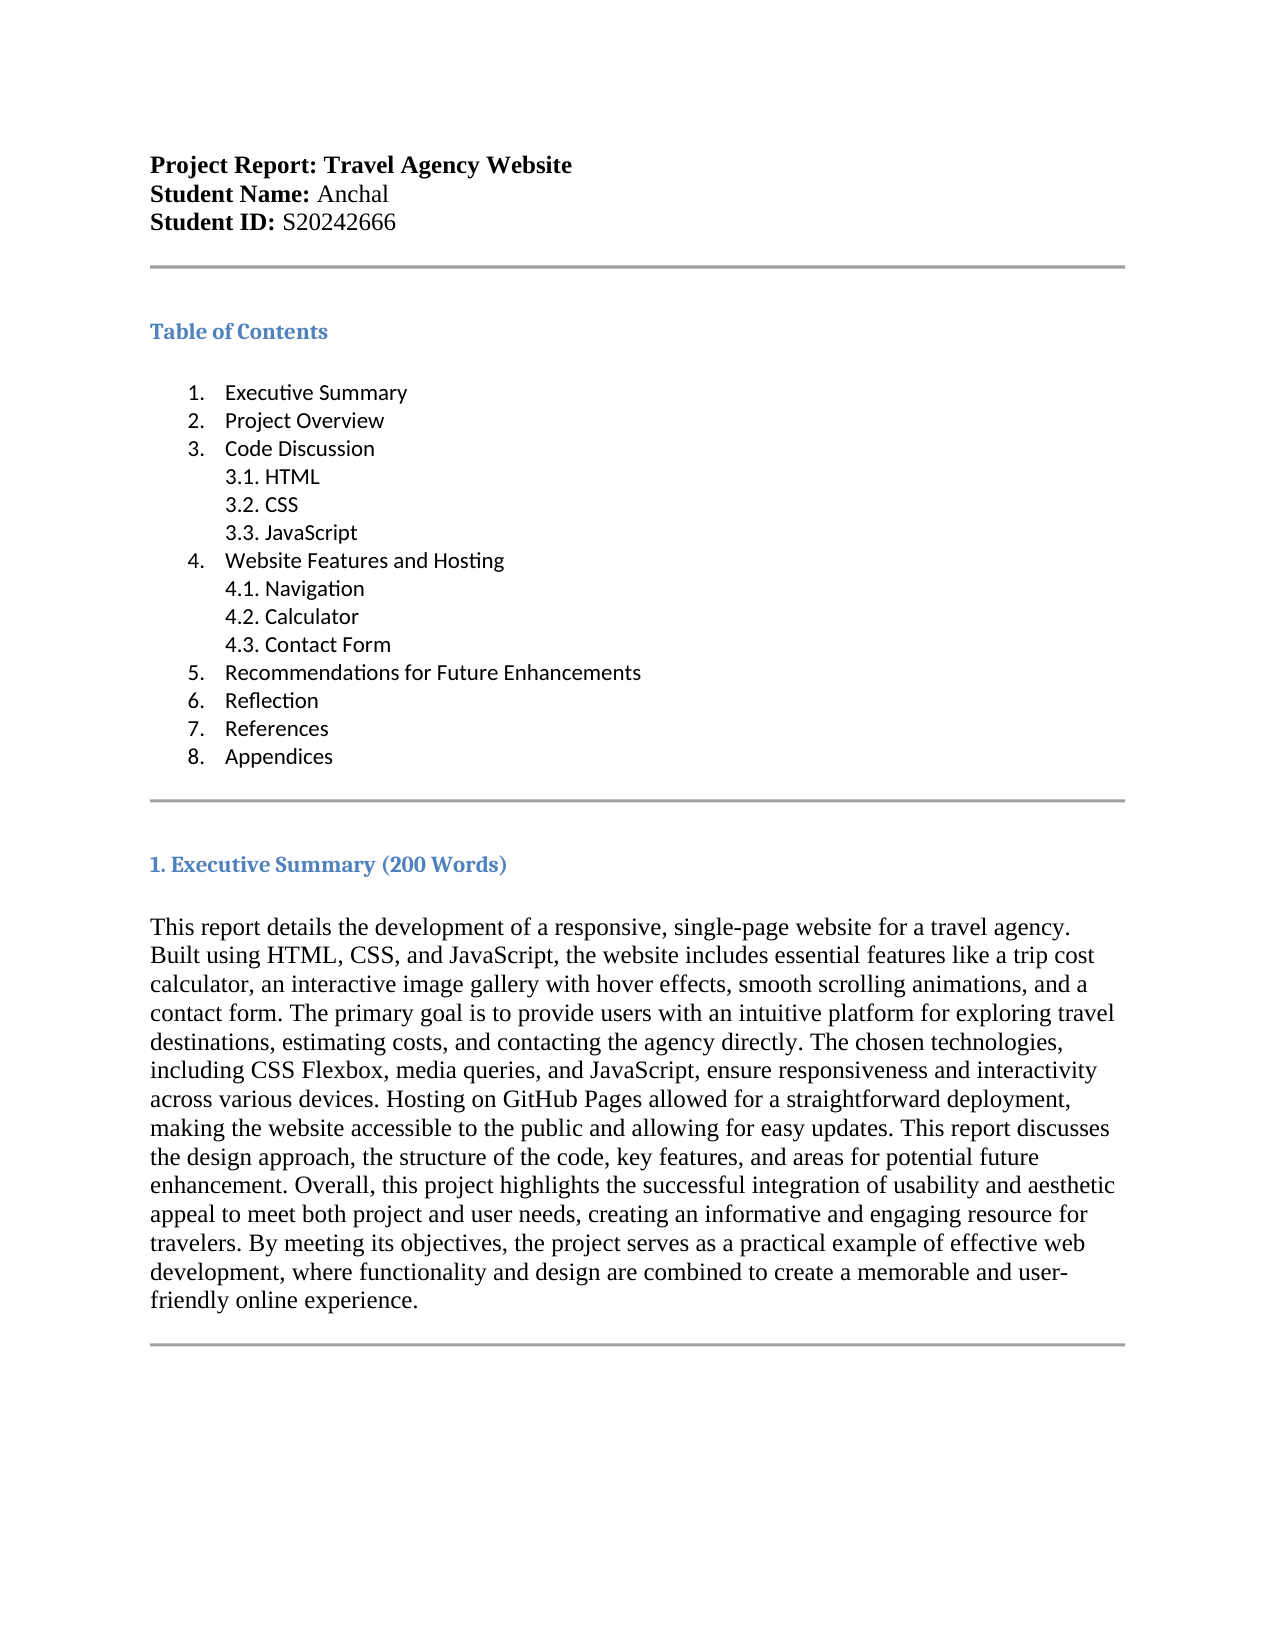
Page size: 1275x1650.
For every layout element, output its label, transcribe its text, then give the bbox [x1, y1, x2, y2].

subtitle Table of Contents [150, 318, 1125, 345]
list Recommendations for Future Enhancements [187, 658, 1125, 686]
list Reflection [187, 686, 1125, 714]
text Project Report: Travel Agency Website Student Name: Anchal Student ID: S20242666 [150, 150, 1125, 236]
list Executive Summary [187, 378, 1125, 406]
subtitle 1. Executive Summary (200 Words) [150, 852, 1125, 879]
list Project Overview [187, 406, 1125, 434]
list Website Features and Hosting 4.1. Navigation 4.2. Calculator 4.3. Contact Form [187, 546, 1125, 658]
list References [187, 714, 1125, 742]
list Appendices [187, 742, 1125, 770]
text This report details the development of a responsive, single-page website for a travel agency. Built using HTML, CSS, and JavaScript, the website includes essential features like a trip cost calculator, an interactive image gallery with hover effects, smooth scrolling animations, and a contact form. The primary goal is to provide users with an intuitive platform for exploring travel destinations, estimating costs, and contacting the agency directly. The chosen technologies, including CSS Flexbox, media queries, and JavaScript, ensure responsiveness and interactivity across various devices. Hosting on GitHub Pages allowed for a straightforward deployment, making the website accessible to the public and allowing for easy updates. This report discusses the design approach, the structure of the code, key features, and areas for potential future enhancement. Overall, this project highlights the successful integration of usability and aesthetic appeal to meet both project and user needs, creating an informative and engaging resource for travelers. By meeting its objectives, the project serves as a practical example of effective web development, where functionality and design are combined to create a memorable and user-friendly online experience. [150, 912, 1125, 1314]
list Code Discussion 3.1. HTML 3.2. CSS 3.3. JavaScript [187, 434, 1125, 546]
